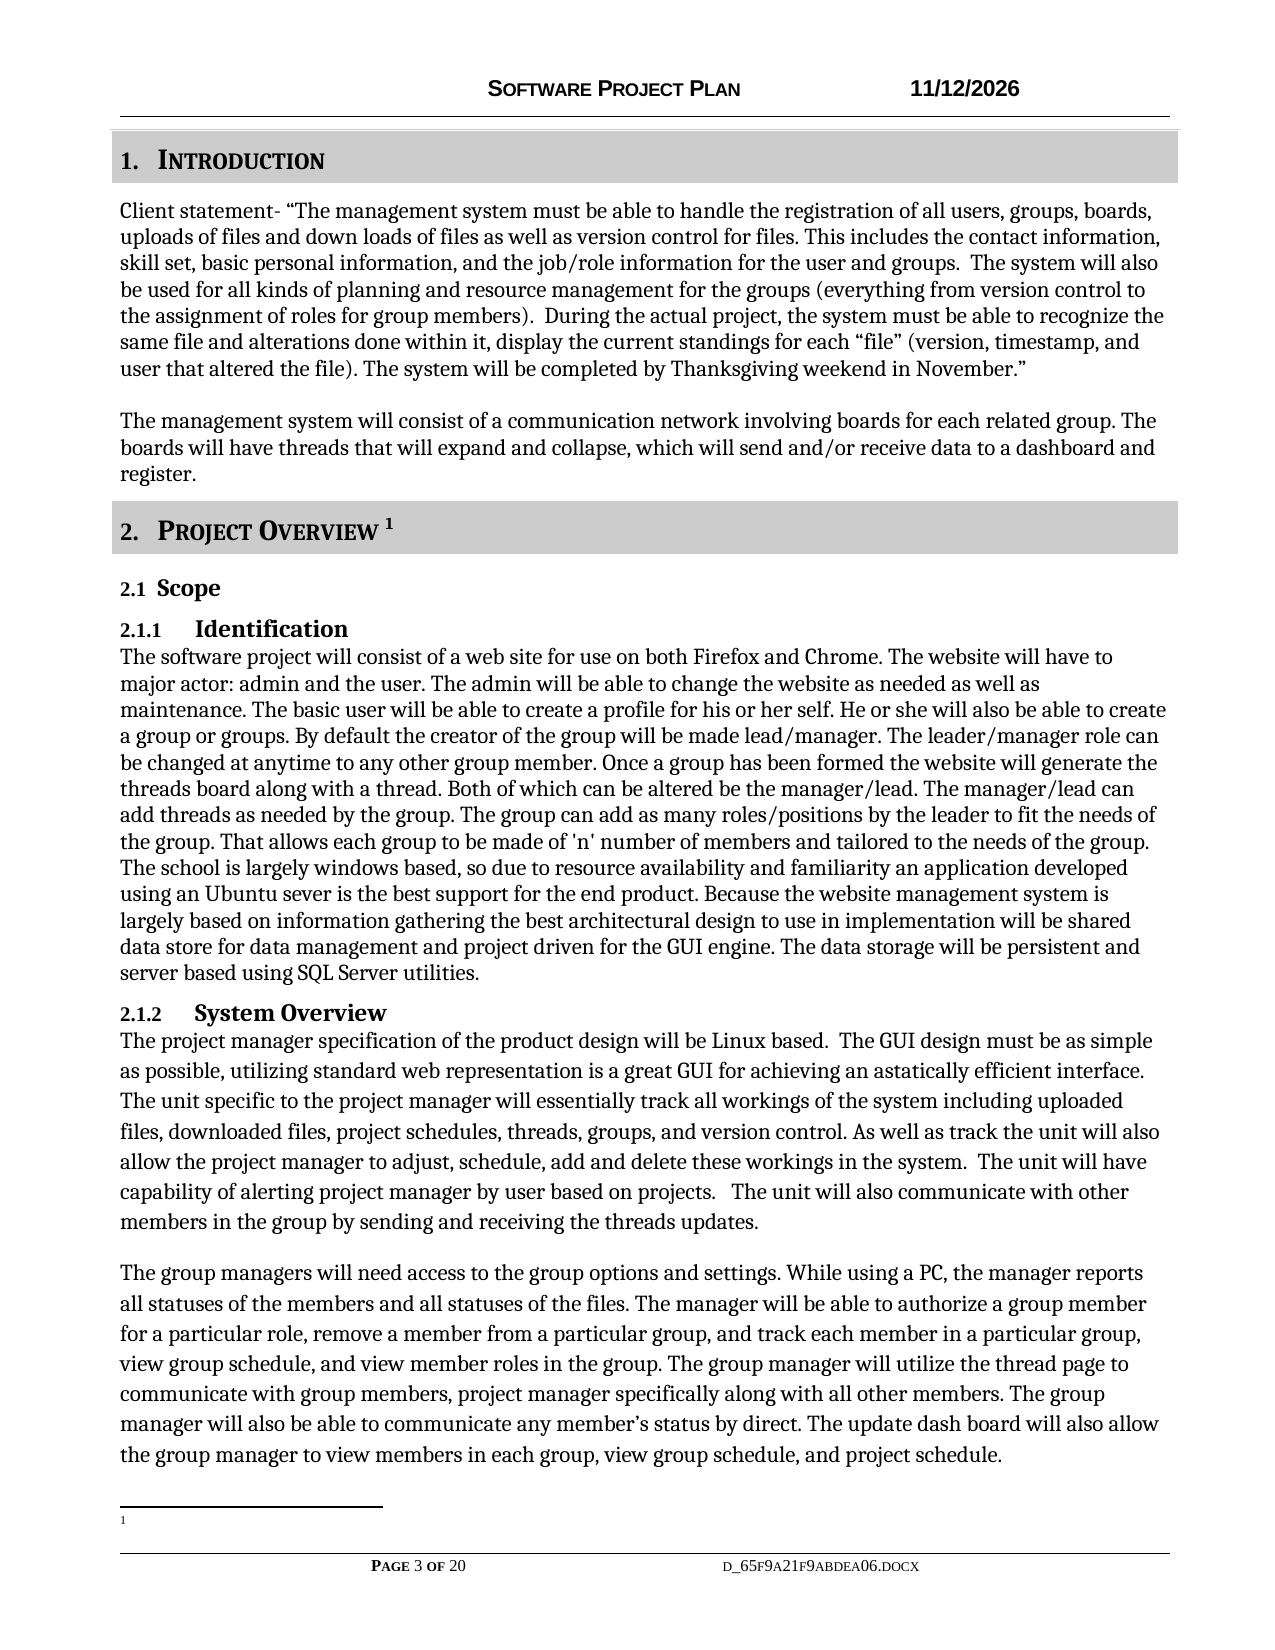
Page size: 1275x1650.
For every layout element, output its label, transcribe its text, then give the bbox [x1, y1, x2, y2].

text The group managers will need access to the group options and settings. While using a PC, the manager reports all statuses of the members and all statuses of the files. The manager will be able to authorize a group member for a particular role, remove a member from a particular group, and track each member in a particular group, view group schedule, and view member roles in the group. The group manager will utilize the thread page to communicate with group members, project manager specifically along with all other members. The group manager will also be able to communicate any member’s status by direct. The update dash board will also allow the group manager to view members in each group, view group schedule, and project schedule. [120, 1260, 1170, 1468]
subtitle Identification [120, 615, 1170, 644]
text Client statement- “The management system must be able to handle the registration of all users, groups, boards, uploads of files and down loads of files as well as version control for files. This includes the contact information, skill set, basic personal information, and the job/role information for the user and groups. The system will also be used for all kinds of planning and resource management for the groups (everything from version control to the assignment of roles for group members). During the actual project, the system must be able to recognize the same file and alterations done within it, display the current standings for each “file” (version, timestamp, and user that altered the file). The system will be completed by Thanksgiving weekend in November.” [120, 197, 1170, 382]
subtitle Introduction [112, 131, 1178, 183]
text The software project will consist of a web site for use on both Firefox and Chrome. The website will have to major actor: admin and the user. The admin will be able to change the website as needed as well as maintenance. The basic user will be able to create a profile for his or her self. He or she will also be able to create a group or groups. By default the creator of the group will be made lead/manager. The leader/manager role can be changed at anytime to any other group member. Once a group has been formed the website will generate the threads board along with a thread. Both of which can be altered be the manager/lead. The manager/lead can add threads as needed by the group. The group can add as many roles/positions by the leader to fit the needs of the group. That allows each group to be made of 'n' number of members and tailored to the needs of the group. The school is largely windows based, so due to resource availability and familiarity an application developed using an Ubuntu sever is the best support for the end product. Because the website management system is largely based on information gathering the best architectural design to use in implementation will be shared data store for data management and project driven for the GUI engine. The data storage will be persistent and server based using SQL Server utilities. [120, 644, 1170, 987]
subtitle Scope [120, 574, 1170, 603]
subtitle Project Overview [112, 501, 1178, 554]
subtitle System Overview [120, 999, 1170, 1028]
text The management system will consist of a communication network involving boards for each related group. The boards will have threads that will expand and collapse, which will send and/or receive data to a dashboard and register. [120, 408, 1170, 487]
text The project manager specification of the product design will be Linux based. The GUI design must be as simple as possible, utilizing standard web representation is a great GUI for achieving an astatically efficient interface. The unit specific to the project manager will essentially track all workings of the system including uploaded files, downloaded files, project schedules, threads, groups, and version control. As well as track the unit will also allow the project manager to adjust, schedule, add and delete these workings in the system. The unit will have capability of alerting project manager by user based on projects. The unit will also communicate with other members in the group by sending and receiving the threads updates. [120, 1028, 1170, 1235]
